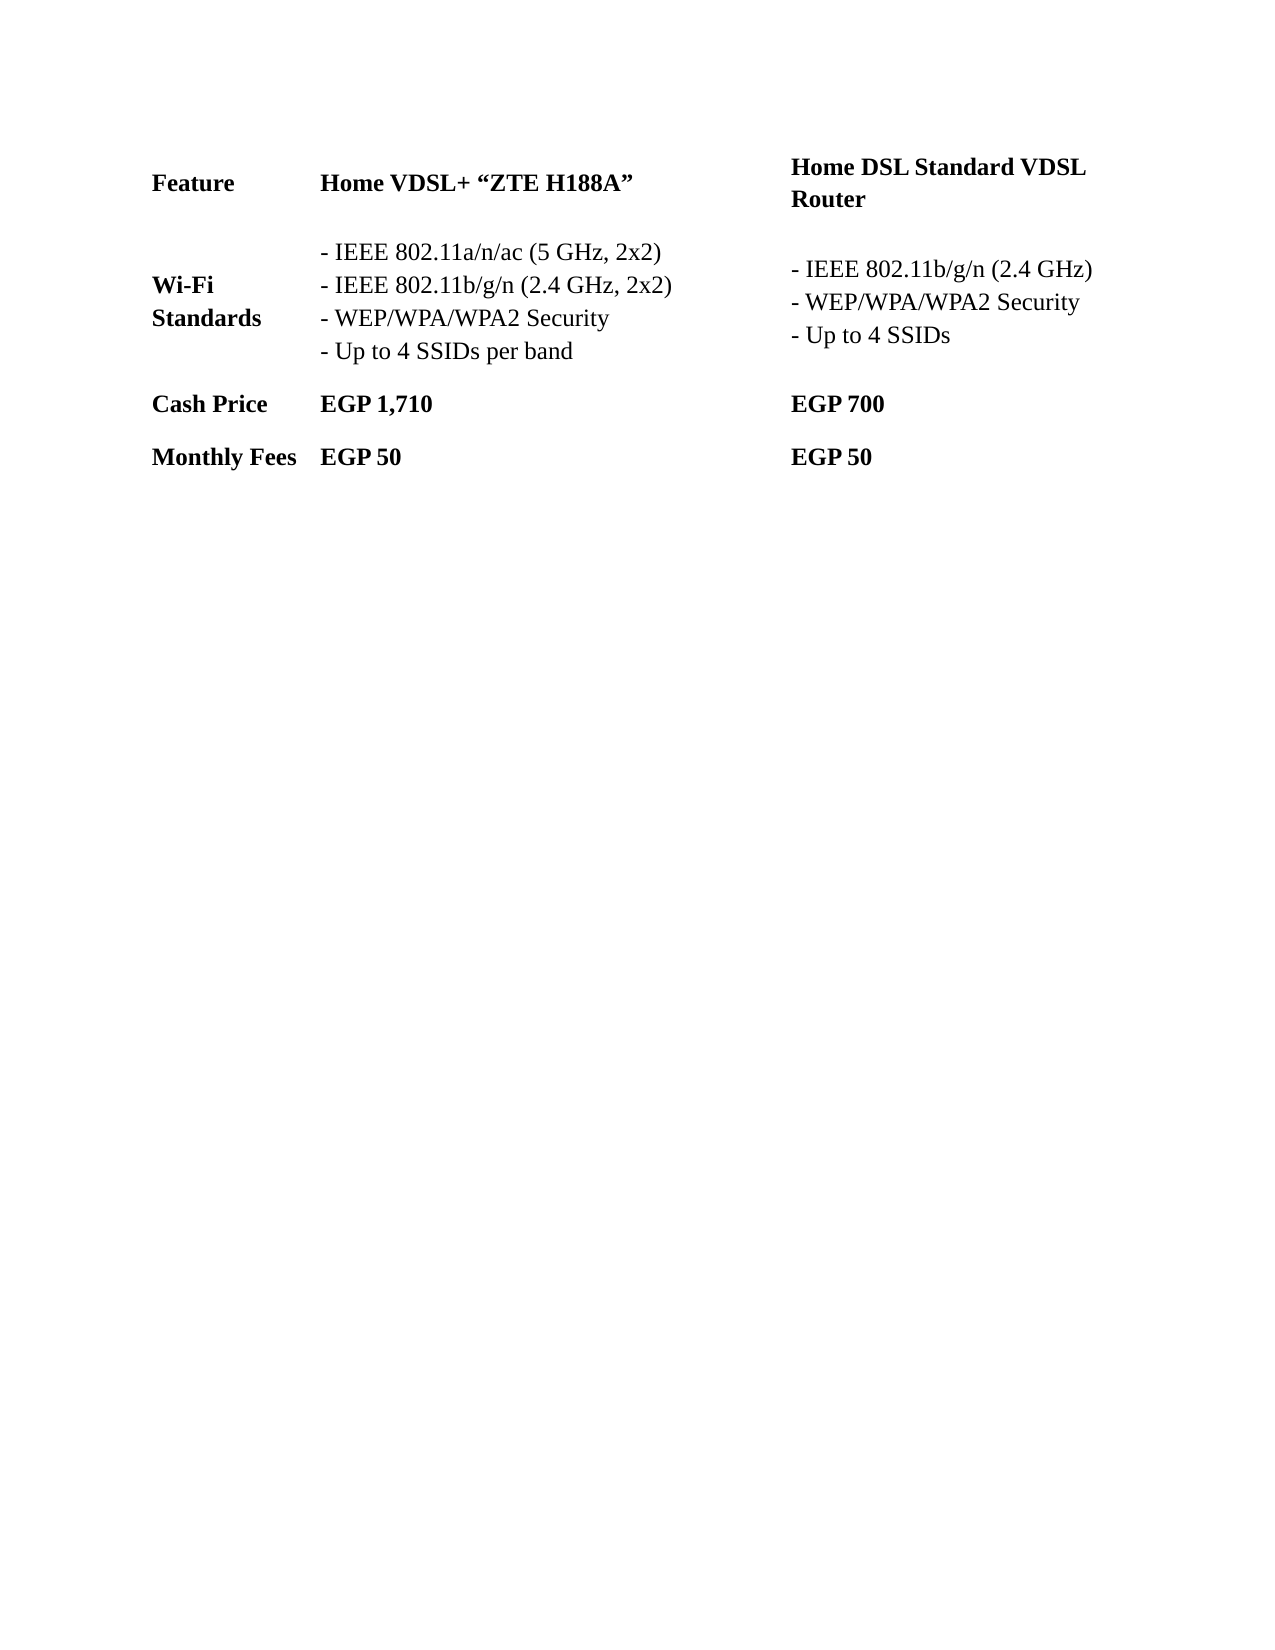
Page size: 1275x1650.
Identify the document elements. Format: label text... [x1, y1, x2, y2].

table_cell EGP 50 [789, 441, 1125, 493]
table_header Feature [150, 150, 319, 236]
table_cell Monthly Fees [150, 441, 319, 493]
table_header Home DSL Standard VDSL Router [789, 150, 1125, 236]
table_cell EGP 700 [789, 388, 1125, 441]
table_cell - IEEE 802.11a/n/ac (5 GHz, 2x2) - IEEE 802.11b/g/n (2.4 GHz, 2x2) - WEP/WPA/WPA2 Security - Up to 4 SSIDs per band [319, 236, 789, 388]
table_cell - IEEE 802.11b/g/n (2.4 GHz) - WEP/WPA/WPA2 Security - Up to 4 SSIDs [789, 236, 1125, 388]
table_cell Cash Price [150, 388, 319, 441]
table_cell Wi-Fi Standards [150, 236, 319, 388]
table_header Home VDSL+ “ZTE H188A” [319, 150, 789, 236]
table_cell EGP 1,710 [319, 388, 789, 441]
table_cell EGP 50 [319, 441, 789, 493]
